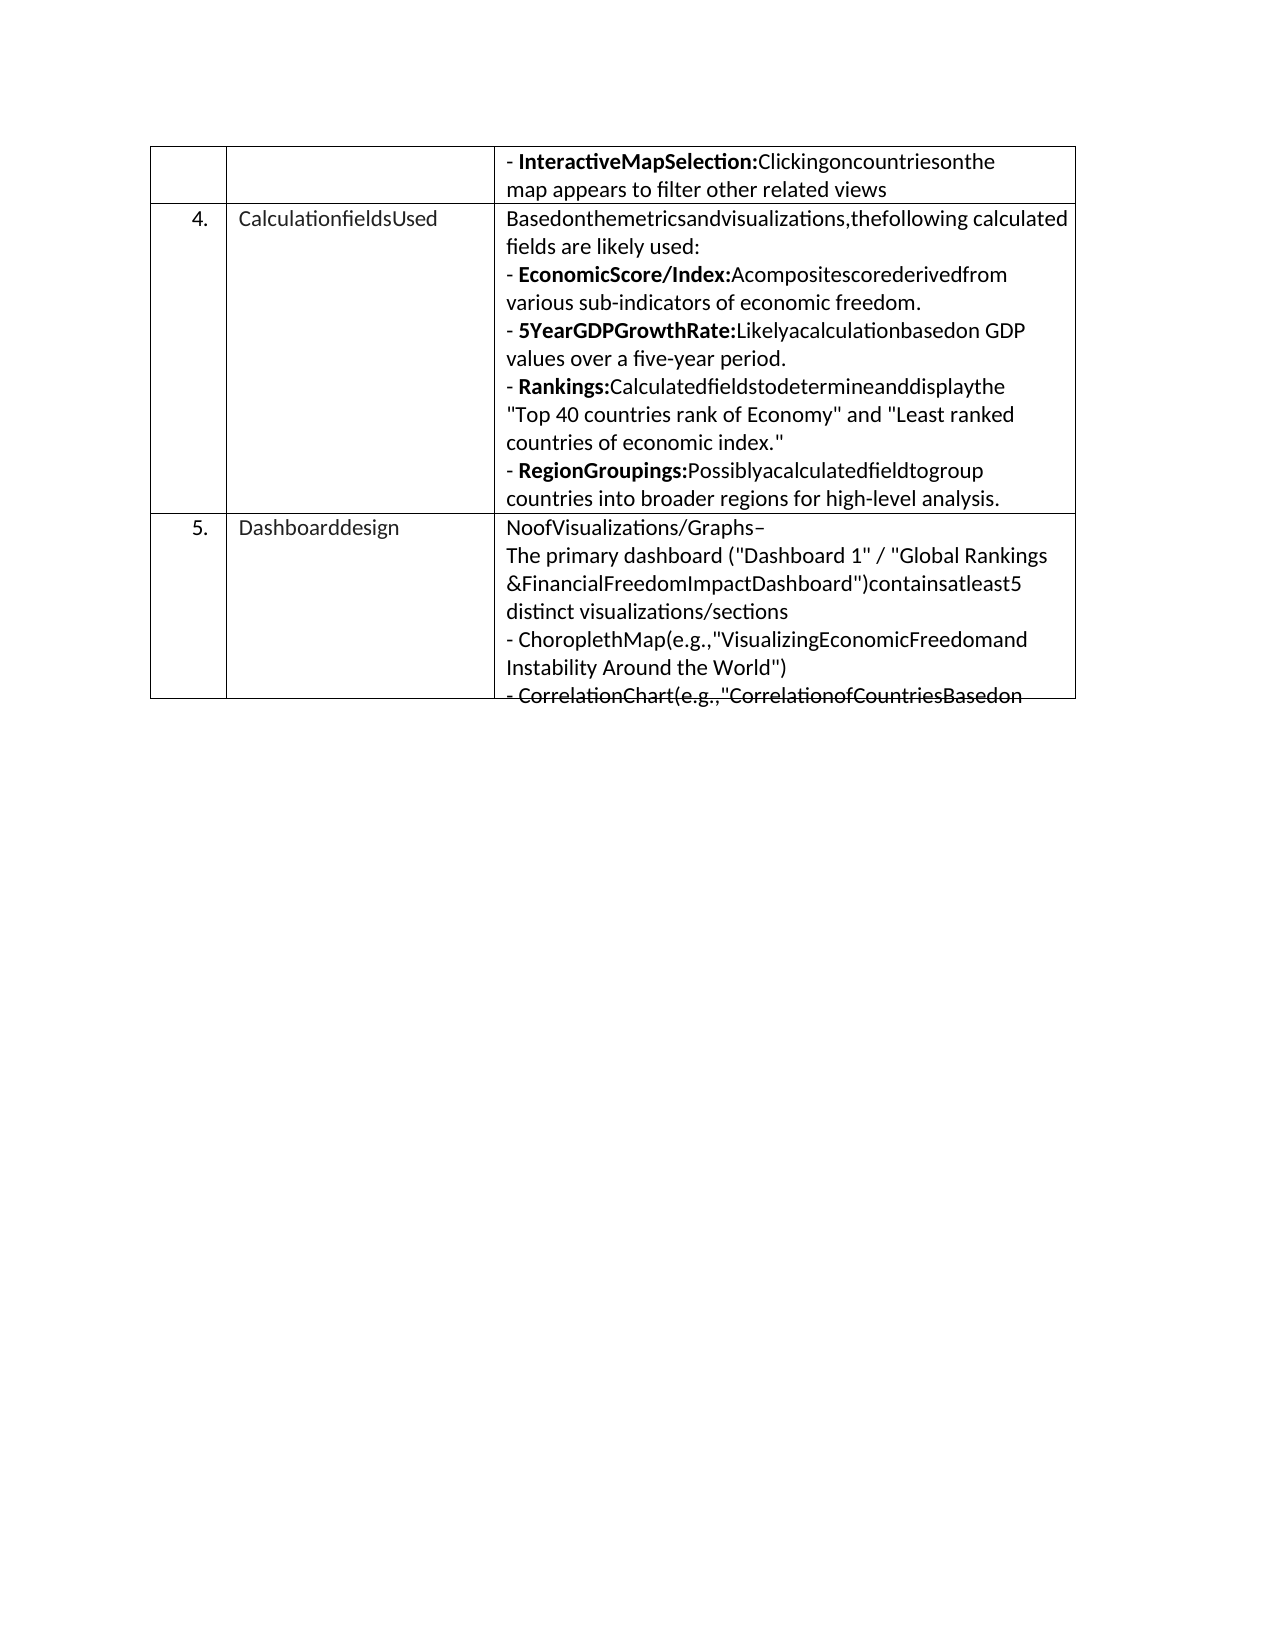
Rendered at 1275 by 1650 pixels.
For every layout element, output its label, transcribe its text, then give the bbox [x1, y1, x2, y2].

table_header [227, 147, 494, 203]
table_header [151, 147, 226, 203]
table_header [495, 147, 1075, 203]
table_cell 4. [151, 204, 226, 513]
table_cell Basedonthemetricsandvisualizations,thefollowing calculated fields are likely used: EconomicScore/Index:Acompositescorederivedfrom various sub-indicators of economic freedom. 5YearGDPGrowthRate:Likelyacalculationbasedon GDP values over a five-year period. Rankings:Calculatedfieldstodetermineanddisplaythe "Top 40 countries rank of Economy" and "Least ranked countries of economic index." RegionGroupings:Possiblyacalculatedfieldtogroup countries into broader regions for high-level analysis. [495, 204, 1075, 513]
table_cell NoofVisualizations/Graphs– The primary dashboard ("Dashboard 1" / "Global Rankings &FinancialFreedomImpactDashboard")containsatleast5 distinct visualizations/sections ChoroplethMap(e.g.,"VisualizingEconomicFreedomand Instability Around the World") CorrelationChart(e.g.,"CorrelationofCountriesBasedon Inflation & Unemployment") HorizontalBarChart(e.g.,"IndexofPopulation") "InsightsOverview"TextBox "Top40CountriesrankofEconomy"bar/map chart -"CountriesLessThan25ofEconomyIndex"(potentiallya tree map or similar chart) [495, 514, 1075, 698]
table_cell CalculationfieldsUsed [227, 204, 494, 513]
table_cell Dashboarddesign [227, 514, 494, 698]
table_cell 5. [151, 514, 226, 698]
